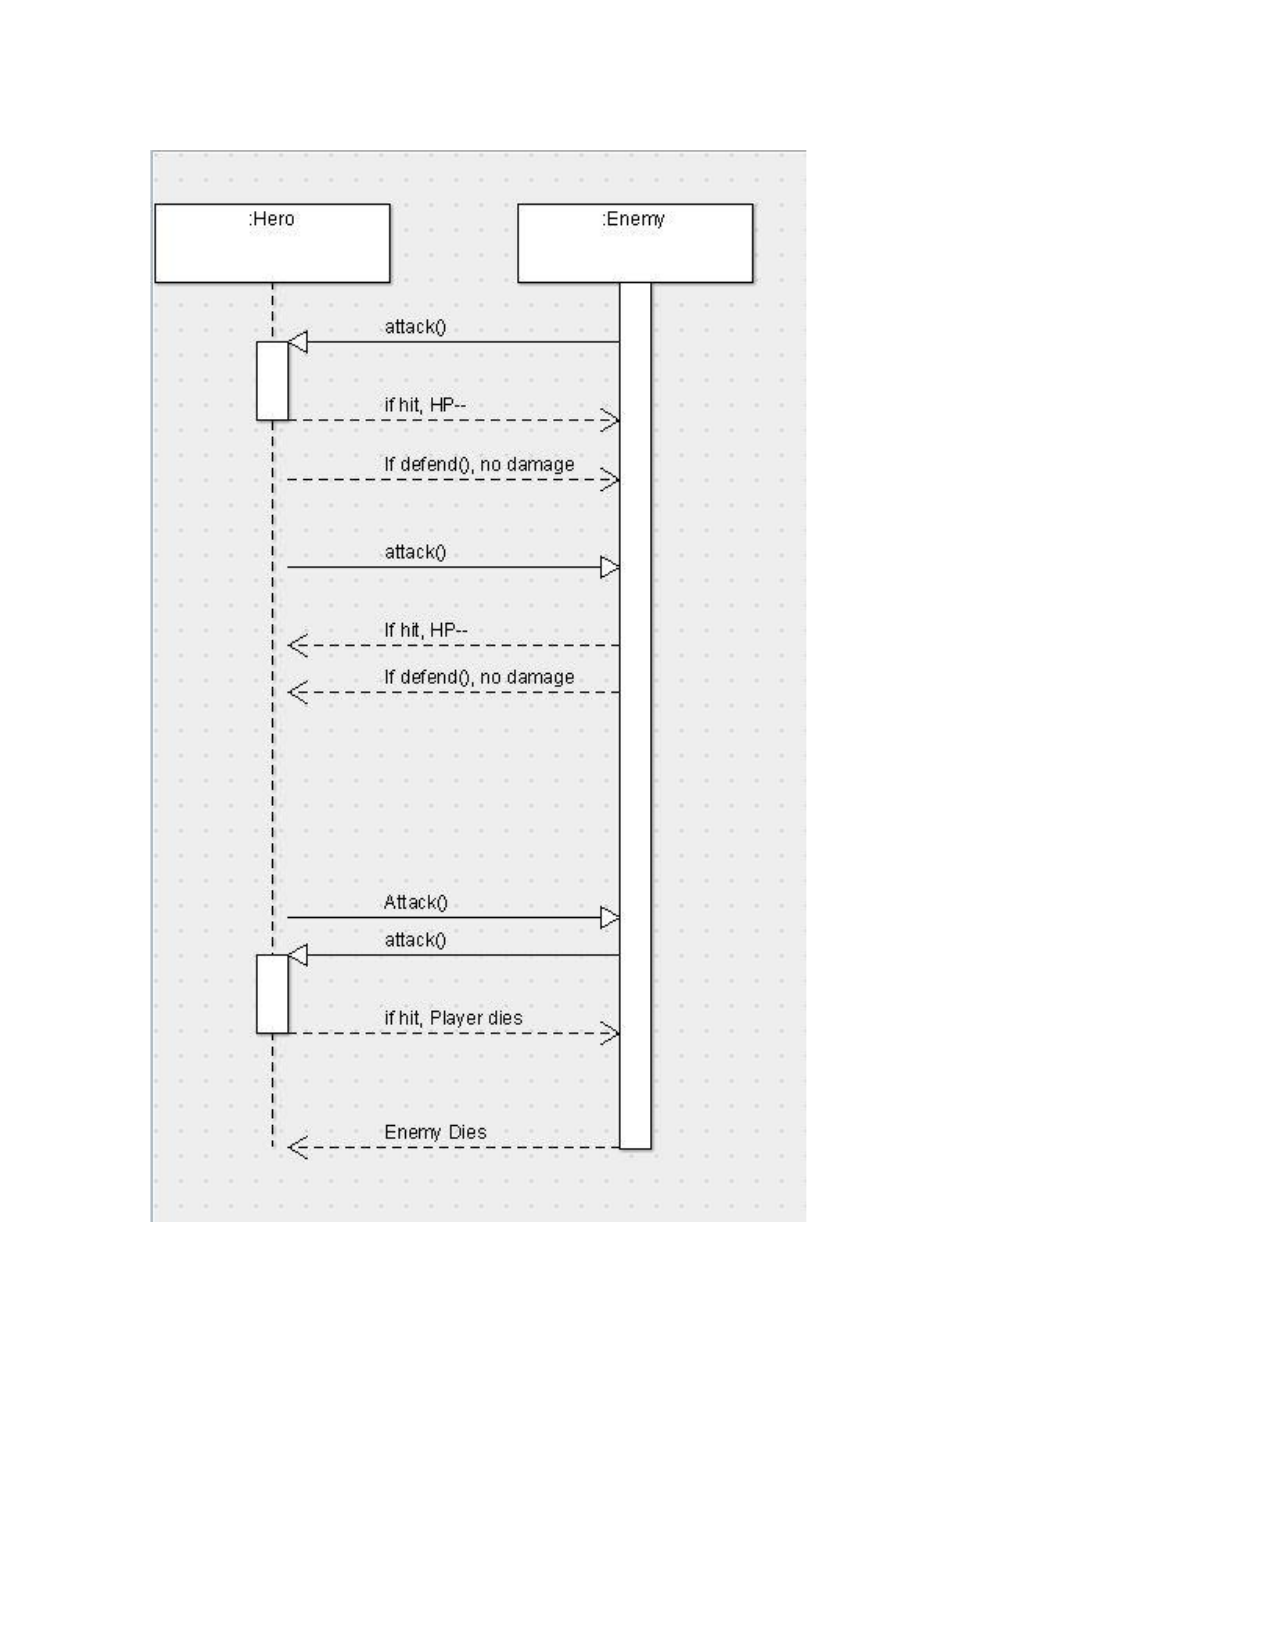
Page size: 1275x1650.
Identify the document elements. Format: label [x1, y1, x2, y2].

picture [150, 150, 807, 1222]
